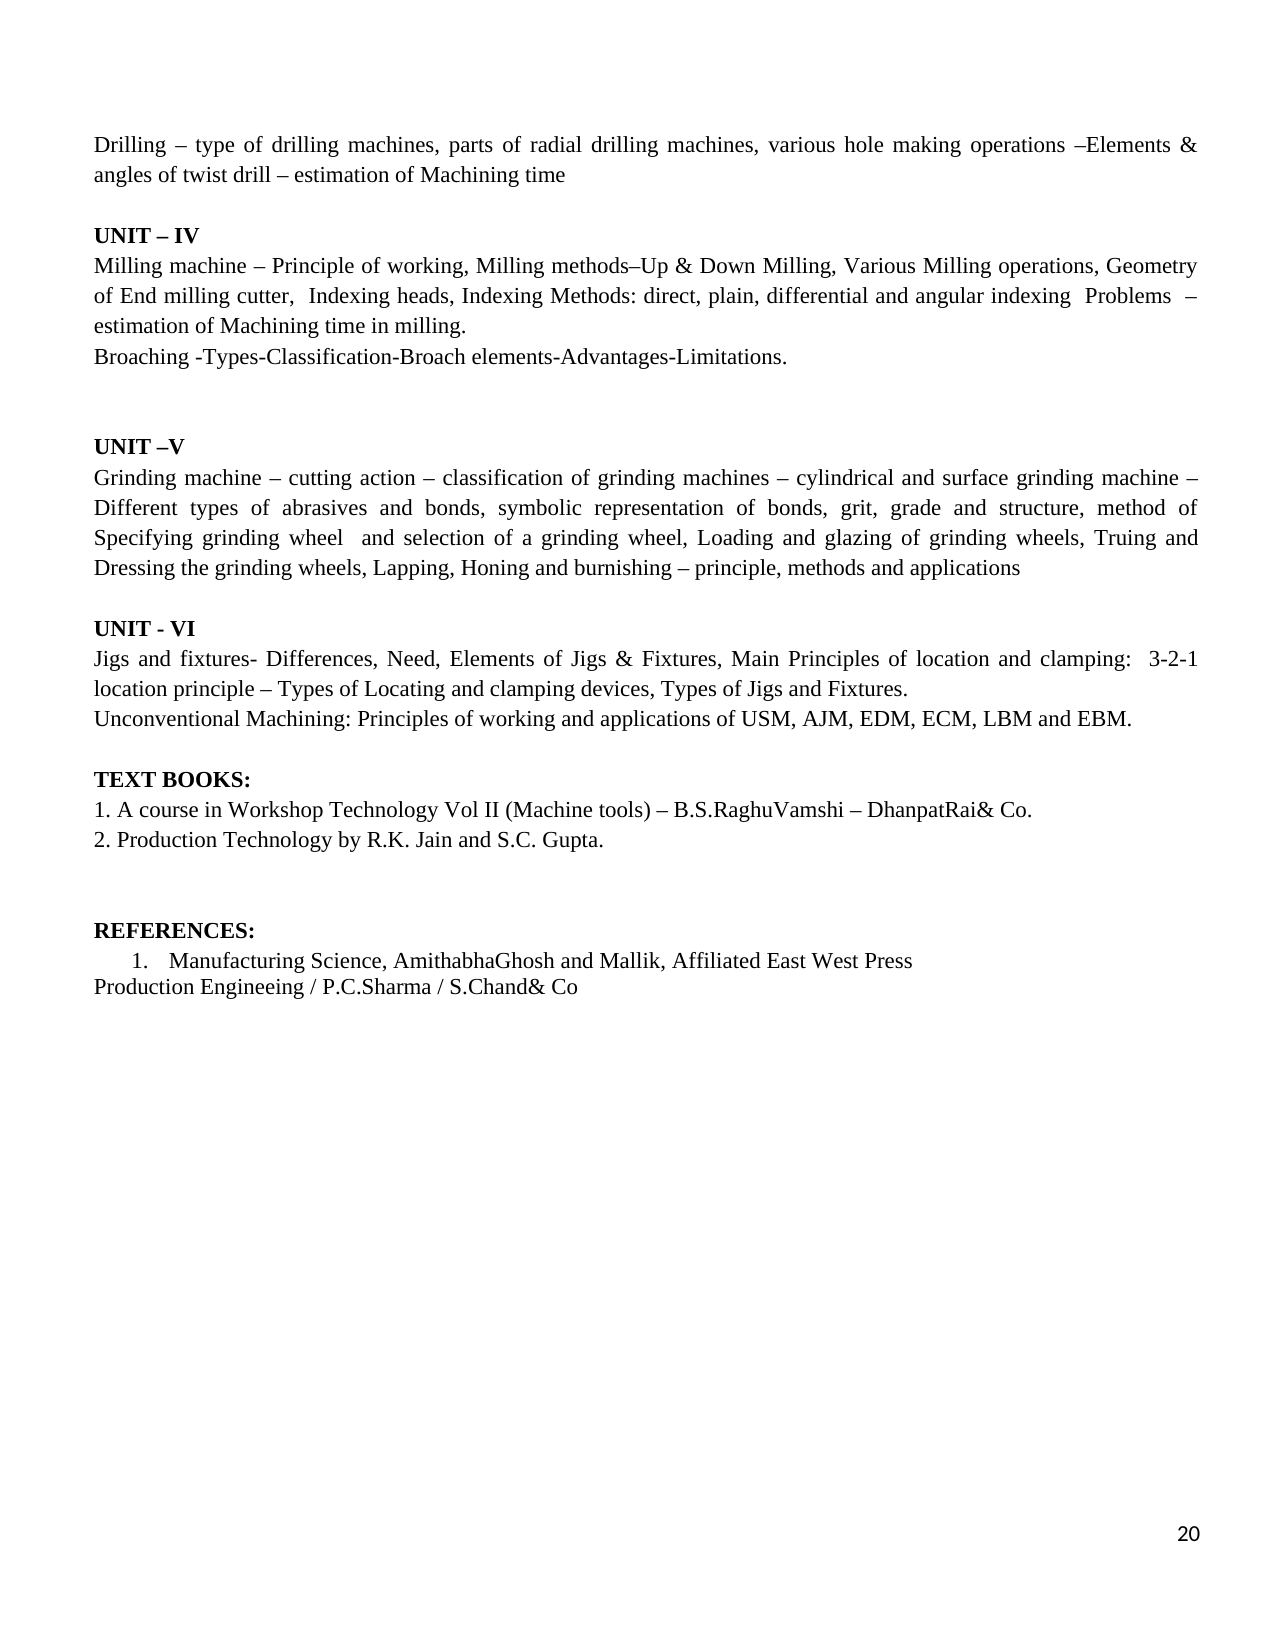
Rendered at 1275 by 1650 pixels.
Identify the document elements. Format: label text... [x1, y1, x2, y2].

text Unconventional Machining: Principles of working and applications of USM, AJM, EDM, ECM, LBM and EBM. [94, 705, 1200, 732]
text UNIT - VI [94, 614, 1200, 641]
text REFERENCES: [94, 917, 1200, 943]
text Milling machine – Principle of working, Milling methods–Up & Down Milling, Various Milling operations, Geometry of End milling cutter, Indexing heads, Indexing Methods: direct, plain, differential and angular indexing Problems – estimation of Machining time in milling. [94, 252, 1200, 339]
text UNIT –V [94, 433, 1200, 460]
text TEXT BOOKS: [94, 766, 1200, 792]
text Production Engineeing / P.C.Sharma / S.Chand& Co [94, 973, 1200, 999]
text UNIT – IV [94, 222, 1200, 248]
text 1. A course in Workshop Technology Vol II (Machine tools) – B.S.RaghuVamshi – DhanpatRai& Co. [94, 796, 1200, 822]
text 2. Production Technology by R.K. Jain and S.C. Gupta. [94, 826, 1200, 852]
text Grinding machine – cutting action – classification of grinding machines – cylindrical and surface grinding machine –Different types of abrasives and bonds, symbolic representation of bonds, grit, grade and structure, method of Specifying grinding wheel and selection of a grinding wheel, Loading and glazing of grinding wheels, Truing and Dressing the grinding wheels, Lapping, Honing and burnishing – principle, methods and applications [94, 463, 1200, 581]
text Jigs and fixtures- Differences, Need, Elements of Jigs & Fixtures, Main Principles of location and clamping: 3-2-1 location principle – Types of Locating and clamping devices, Types of Jigs and Fixtures. [94, 645, 1200, 701]
text Broaching -Types-Classification-Broach elements-Advantages-Limitations. [94, 343, 1200, 369]
list Manufacturing Science, AmithabhaGhosh and Mallik, Affiliated East West Press [131, 947, 1200, 973]
text Drilling – type of drilling machines, parts of radial drilling machines, various hole making operations –Elements & angles of twist drill – estimation of Machining time [94, 131, 1200, 188]
